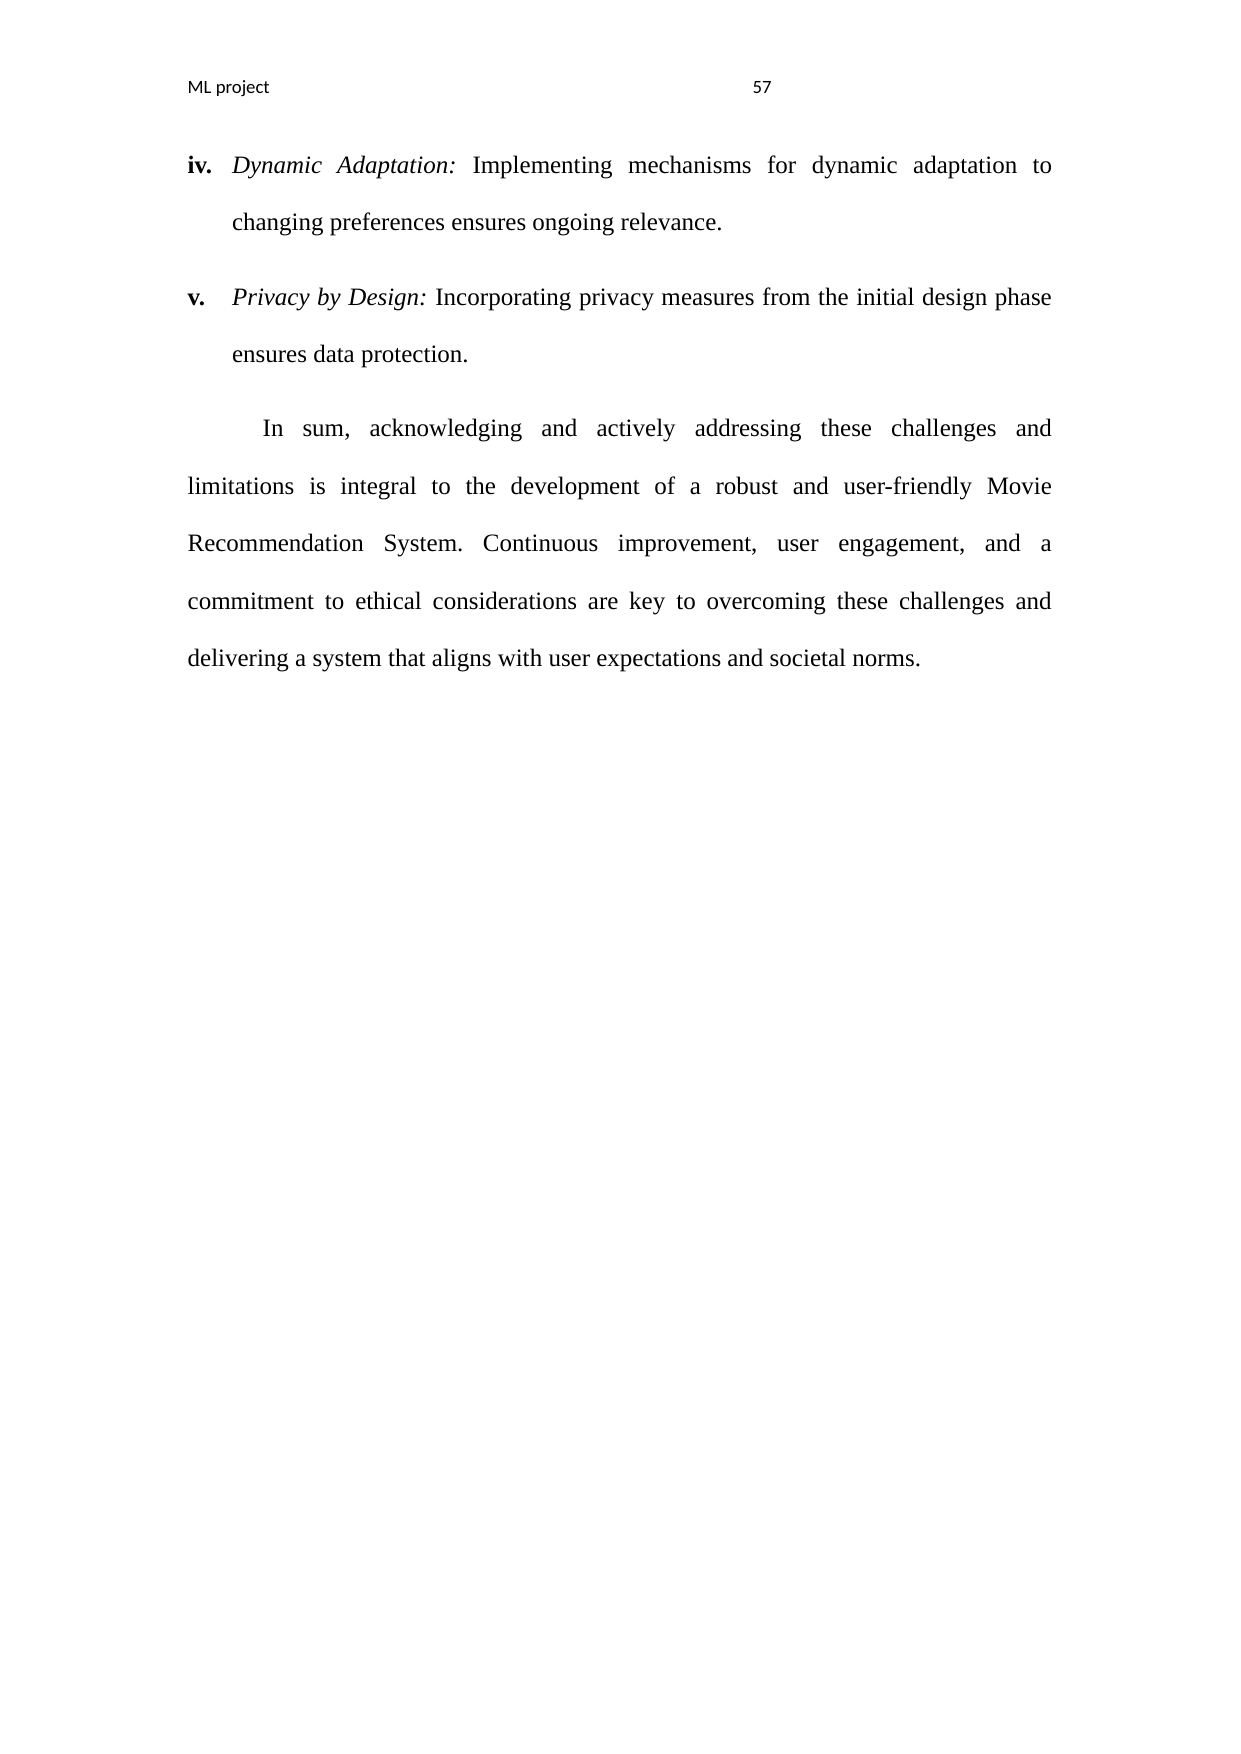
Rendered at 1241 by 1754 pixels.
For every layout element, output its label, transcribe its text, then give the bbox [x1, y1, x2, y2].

list Privacy by Design: Incorporating privacy measures from the initial design phase ensures data protection. [187, 282, 1053, 368]
list Dynamic Adaptation: Implementing mechanisms for dynamic adaptation to changing preferences ensures ongoing relevance. [187, 150, 1053, 236]
text In sum, acknowledging and actively addressing these challenges and limitations is integral to the development of a robust and user-friendly Movie Recommendation System. Continuous improvement, user engagement, and a commitment to ethical considerations are key to overcoming these challenges and delivering a system that aligns with user expectations and societal norms. [187, 413, 1053, 672]
